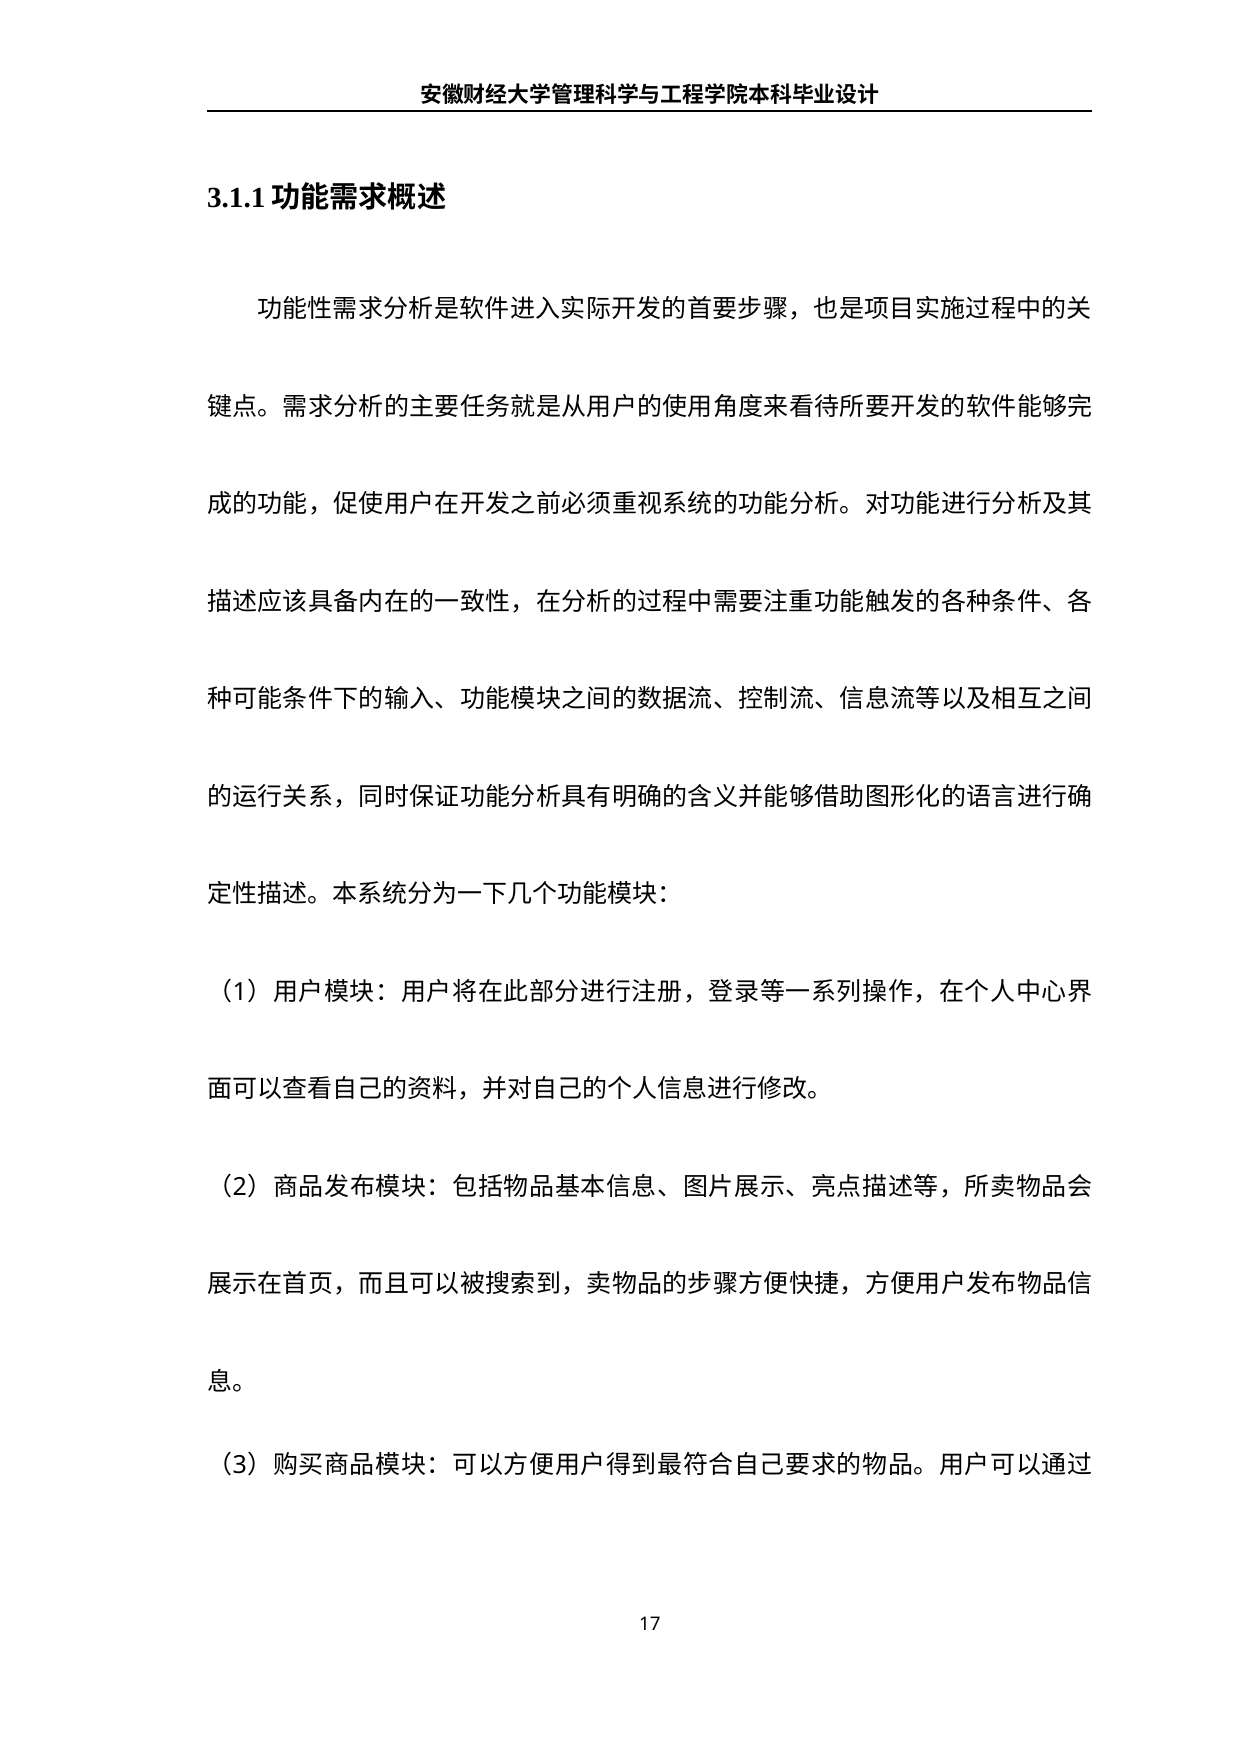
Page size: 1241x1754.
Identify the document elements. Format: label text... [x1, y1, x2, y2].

subtitle 3.1.1功能需求概述 [207, 162, 1092, 227]
